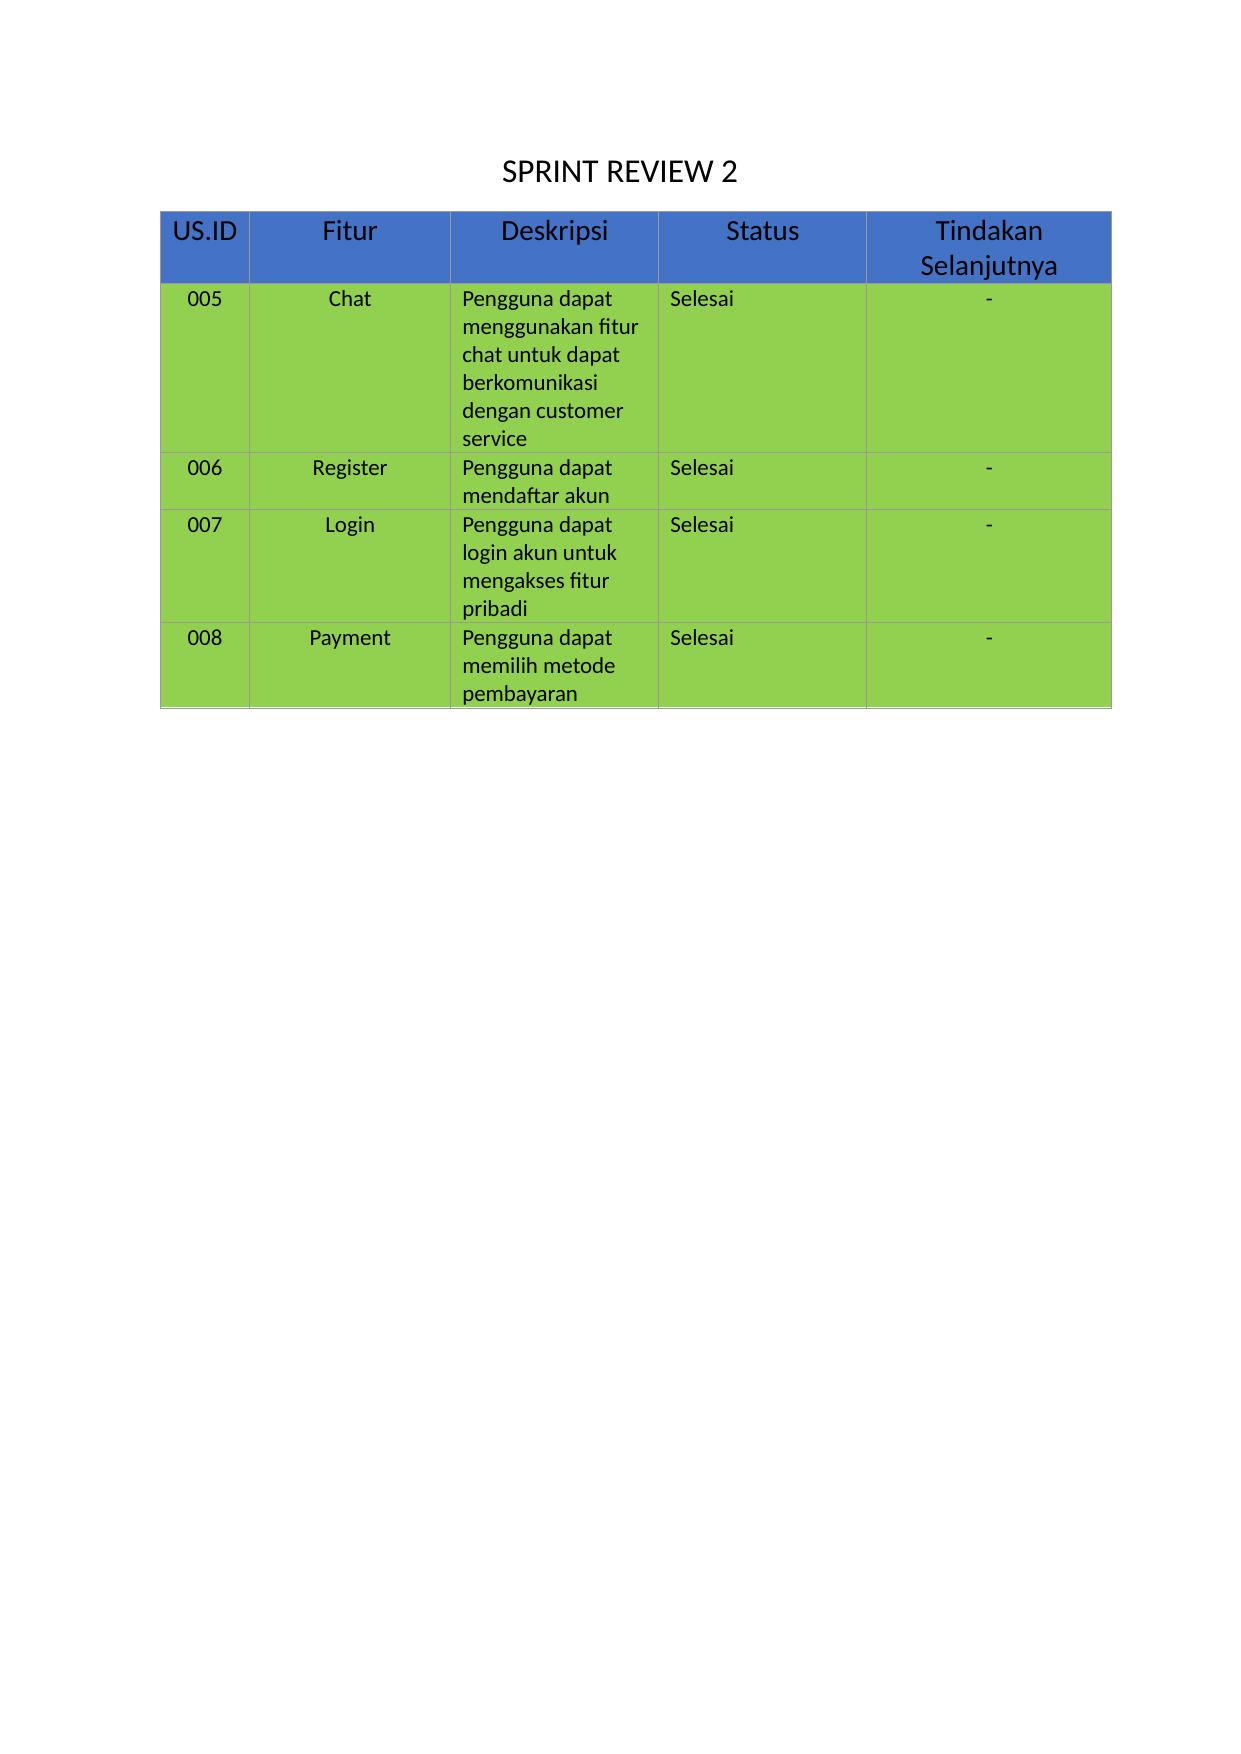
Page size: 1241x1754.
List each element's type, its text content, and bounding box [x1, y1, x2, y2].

table_cell Pengguna dapat mendaftar akun [451, 453, 658, 509]
table_cell 005 [161, 284, 249, 452]
table_header Deskripsi [451, 212, 658, 283]
table_cell - [867, 623, 1111, 707]
table_cell Selesai [659, 510, 866, 622]
table_header US.ID [161, 212, 249, 283]
table_cell 008 [161, 623, 249, 707]
table_cell Login [250, 510, 450, 622]
text SPRINT REVIEW 2 [150, 150, 1090, 191]
table_cell Register [250, 453, 450, 509]
table_cell Selesai [659, 623, 866, 707]
table_cell Payment [250, 623, 450, 707]
table_cell Chat [250, 284, 450, 452]
table_cell Selesai [659, 284, 866, 452]
table_cell - [867, 510, 1111, 622]
table_cell - [867, 284, 1111, 452]
table_cell 007 [161, 510, 249, 622]
table_cell Selesai [659, 453, 866, 509]
table_cell Pengguna dapat login akun untuk mengakses fitur pribadi [451, 510, 658, 622]
table_cell Pengguna dapat menggunakan fitur chat untuk dapat berkomunikasi dengan customer service [451, 284, 658, 452]
table_cell Pengguna dapat memilih metode pembayaran [451, 623, 658, 707]
table_cell - [867, 453, 1111, 509]
table_cell 006 [161, 453, 249, 509]
table_header Status [659, 212, 866, 283]
table_header Fitur [250, 212, 450, 283]
table_header Tindakan Selanjutnya [867, 212, 1111, 283]
